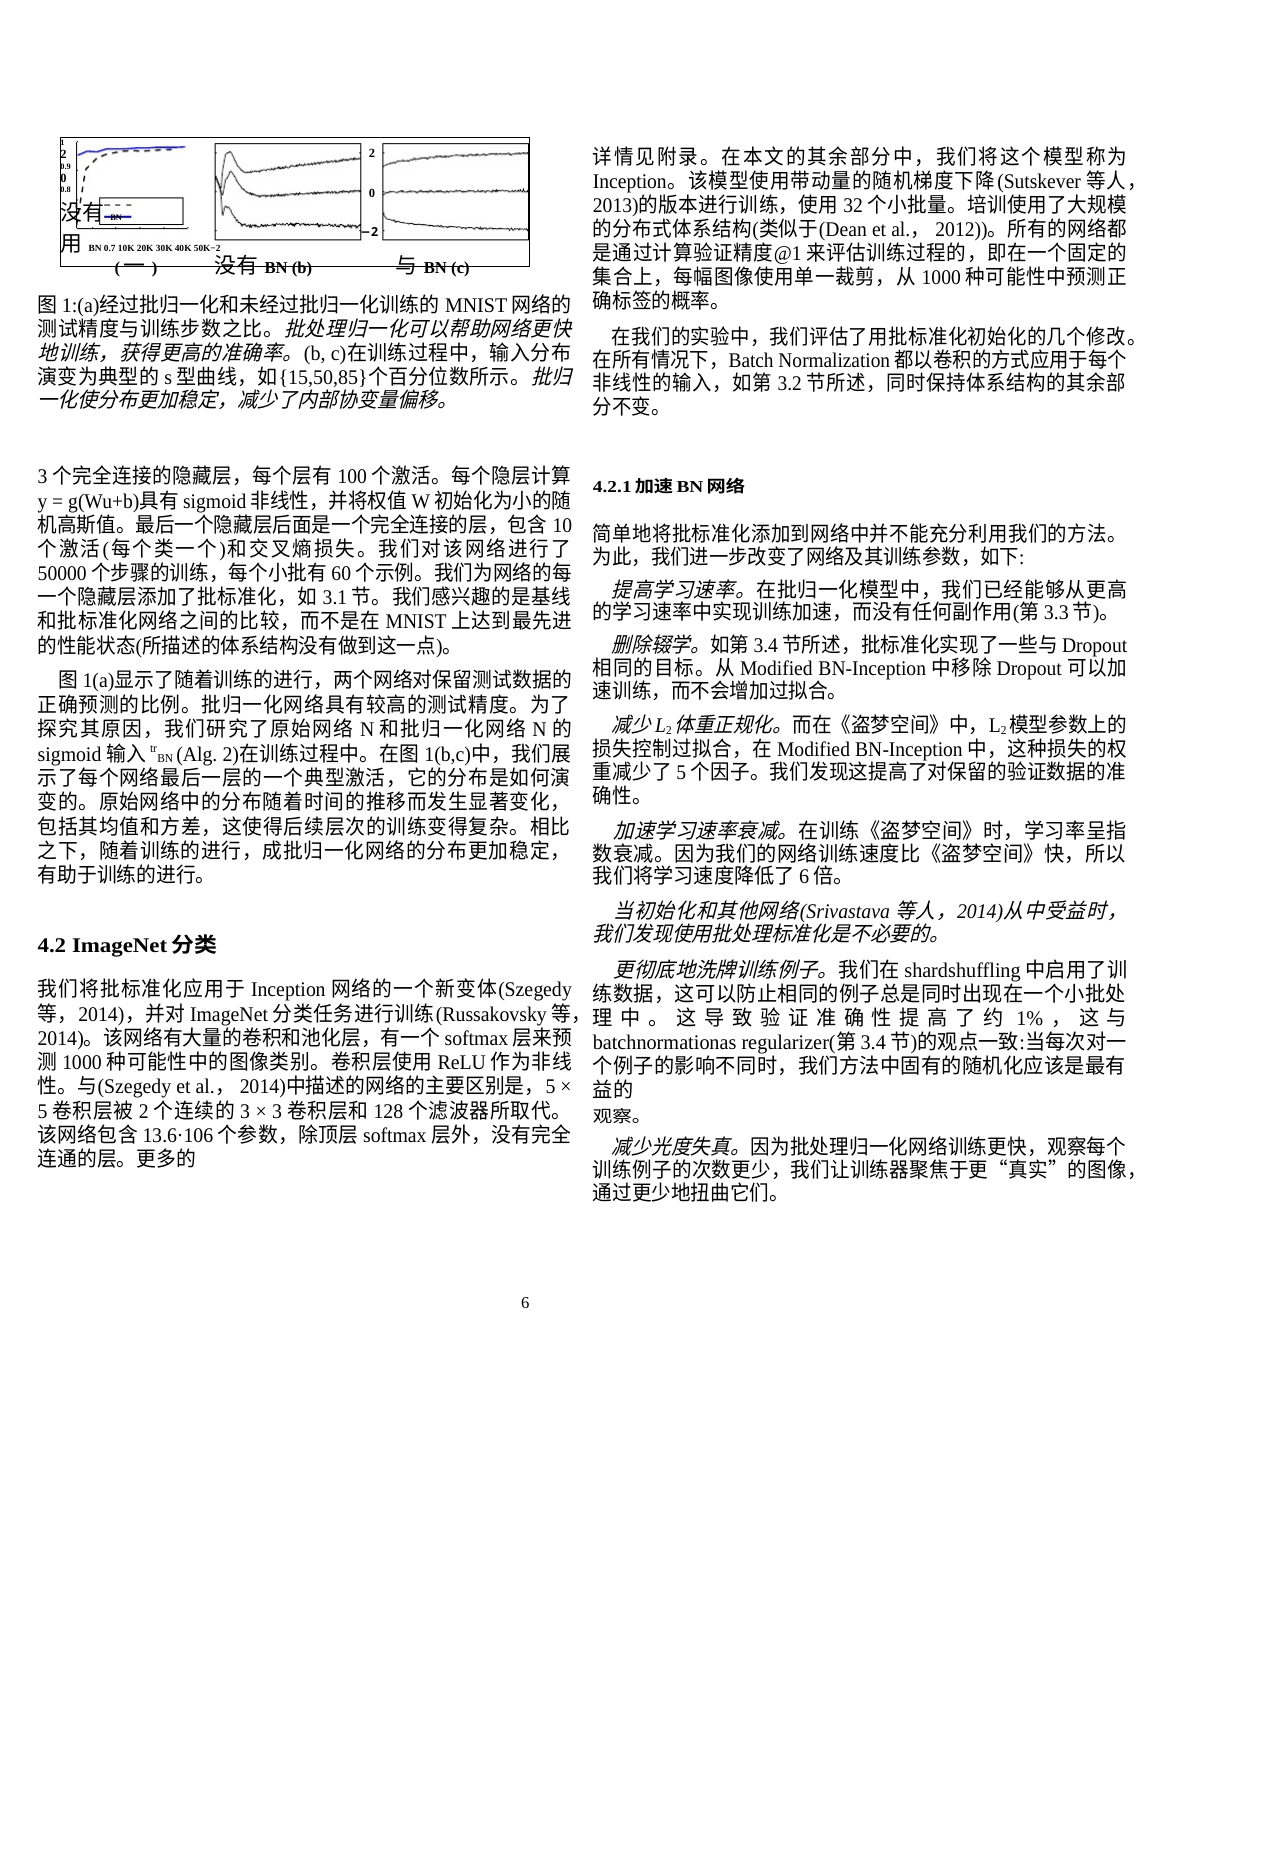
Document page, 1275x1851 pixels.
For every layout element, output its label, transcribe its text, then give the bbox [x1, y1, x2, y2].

text 当初始化和其他网络(Srivastava等人，2014)从中受益时，我们发现使用批处理标准化是不必要的。 [593, 900, 1127, 946]
text 6 [521, 1252, 644, 1312]
text 提高学习速率。在批归一化模型中，我们已经能够从更高的学习速率中实现训练加速，而没有任何副作用(第3.3节)。 [593, 579, 1127, 624]
text 4.2.1加速BN网络 [593, 479, 948, 496]
text 4.2 ImageNet分类 [37, 936, 399, 957]
text 在我们的实验中，我们评估了用批标准化初始化的几个修改。在所有情况下，Batch Normalization都以卷积的方式应用于每个非线性的输入，如第3.2节所述，同时保持体系结构的其余部分不变。 [593, 326, 1127, 419]
text 3个完全连接的隐藏层，每个层有100个激活。每个隐层计算y = g(Wu+b)具有sigmoid非线性，并将权值W初始化为小的随机高斯值。最后一个隐藏层后面是一个完全连接的层，包含10个激活(每个类一个)和交叉熵损失。我们对该网络进行了50000个步骤的训练，每个小批有60个示例。我们为网络的每一个隐藏层添加了批标准化，如3.1节。我们感兴趣的是基线和批标准化网络之间的比较，而不是在MNIST上达到最先进的性能状态(所描述的体系结构没有做到这一点)。 [37, 465, 572, 658]
picture [61, 138, 529, 266]
text 更彻底地洗牌训练例子。我们在shardshuffling中启用了训练数据，这可以防止相同的例子总是同时出现在一个小批处理中。这导致验证准确性提高了约1%，这与batchnormationas regularizer(第3.4节)的观点一致:当每次对一个例子的影响不同时，我们方法中固有的随机化应该是最有益的 [593, 959, 1127, 1102]
text 减少L2 体重正规化。而在《盗梦空间》中，L2 模型参数上的损失控制过拟合，在Modified BN-Inception中，这种损失的权重减少了5个因子。我们发现这提高了对保留的验证数据的准确性。 [593, 713, 1127, 808]
text 简单地将批标准化添加到网络中并不能充分利用我们的方法。为此，我们进一步改变了网络及其训练参数，如下: [593, 523, 1127, 569]
text 删除辍学。如第3.4节所述，批标准化实现了一些与Dropout相同的目标。从Modified BN-Inception中移除Dropout可以加速训练，而不会增加过拟合。 [593, 634, 1127, 703]
text 我们将批标准化应用于Inception网络的一个新变体(Szegedy等，2014)，并对ImageNet分类任务进行训练(Russakovsky等，2014)。该网络有大量的卷积和池化层，有一个softmax层来预测1000种可能性中的图像类别。卷积层使用ReLU作为非线性。与(Szegedy et al.， 2014)中描述的网络的主要区别是，5 × 5卷积层被2个连续的3 × 3卷积层和128个滤波器所取代。该网络包含13.6·106个参数，除顶层softmax层外，没有完全连通的层。更多的 [37, 977, 572, 1172]
text 图1(a)显示了随着训练的进行，两个网络对保留测试数据的正确预测的比例。批归一化网络具有较高的测试精度。为了探究其原因，我们研究了原始网络N和批归一化网络N的sigmoid输入trBN (Alg. 2)在训练过程中。在图1(b,c)中，我们展示了每个网络最后一层的一个典型激活，它的分布是如何演变的。原始网络中的分布随着时间的推移而发生显著变化，包括其均值和方差，这使得后续层次的训练变得复杂。相比之下，随着训练的进行，成批归一化网络的分布更加稳定，有助于训练的进行。 [37, 668, 572, 888]
text 加速学习速率衰减。在训练《盗梦空间》时，学习率呈指数衰减。因为我们的网络训练速度比《盗梦空间》快，所以我们将学习速度降低了6倍。 [593, 821, 1127, 888]
text 图1:(a)经过批归一化和未经过批归一化训练的MNIST网络的测试精度与训练步数之比。批处理归一化可以帮助网络更快地训练，获得更高的准确率。(b, c)在训练过程中，输入分布演变为典型的s型曲线，如{15,50,85}个百分位数所示。批归一化使分布更加稳定，减少了内部协变量偏移。 [37, 294, 572, 413]
text 减少光度失真。因为批处理归一化网络训练更快，观察每个训练例子的次数更少，我们让训练器聚焦于更“真实”的图像，通过更少地扭曲它们。 [593, 1136, 1127, 1204]
text 观察。 [593, 1109, 692, 1125]
text 详情见附录。在本文的其余部分中，我们将这个模型称为Inception。该模型使用带动量的随机梯度下降(Sutskever等人，2013)的版本进行训练，使用32个小批量。培训使用了大规模的分布式体系结构(类似于(Dean et al.， 2012))。所有的网络都是通过计算验证精度@1来评估训练过程的，即在一个固定的集合上，每幅图像使用单一裁剪，从1000种可能性中预测正确标签的概率。 [593, 139, 1127, 313]
